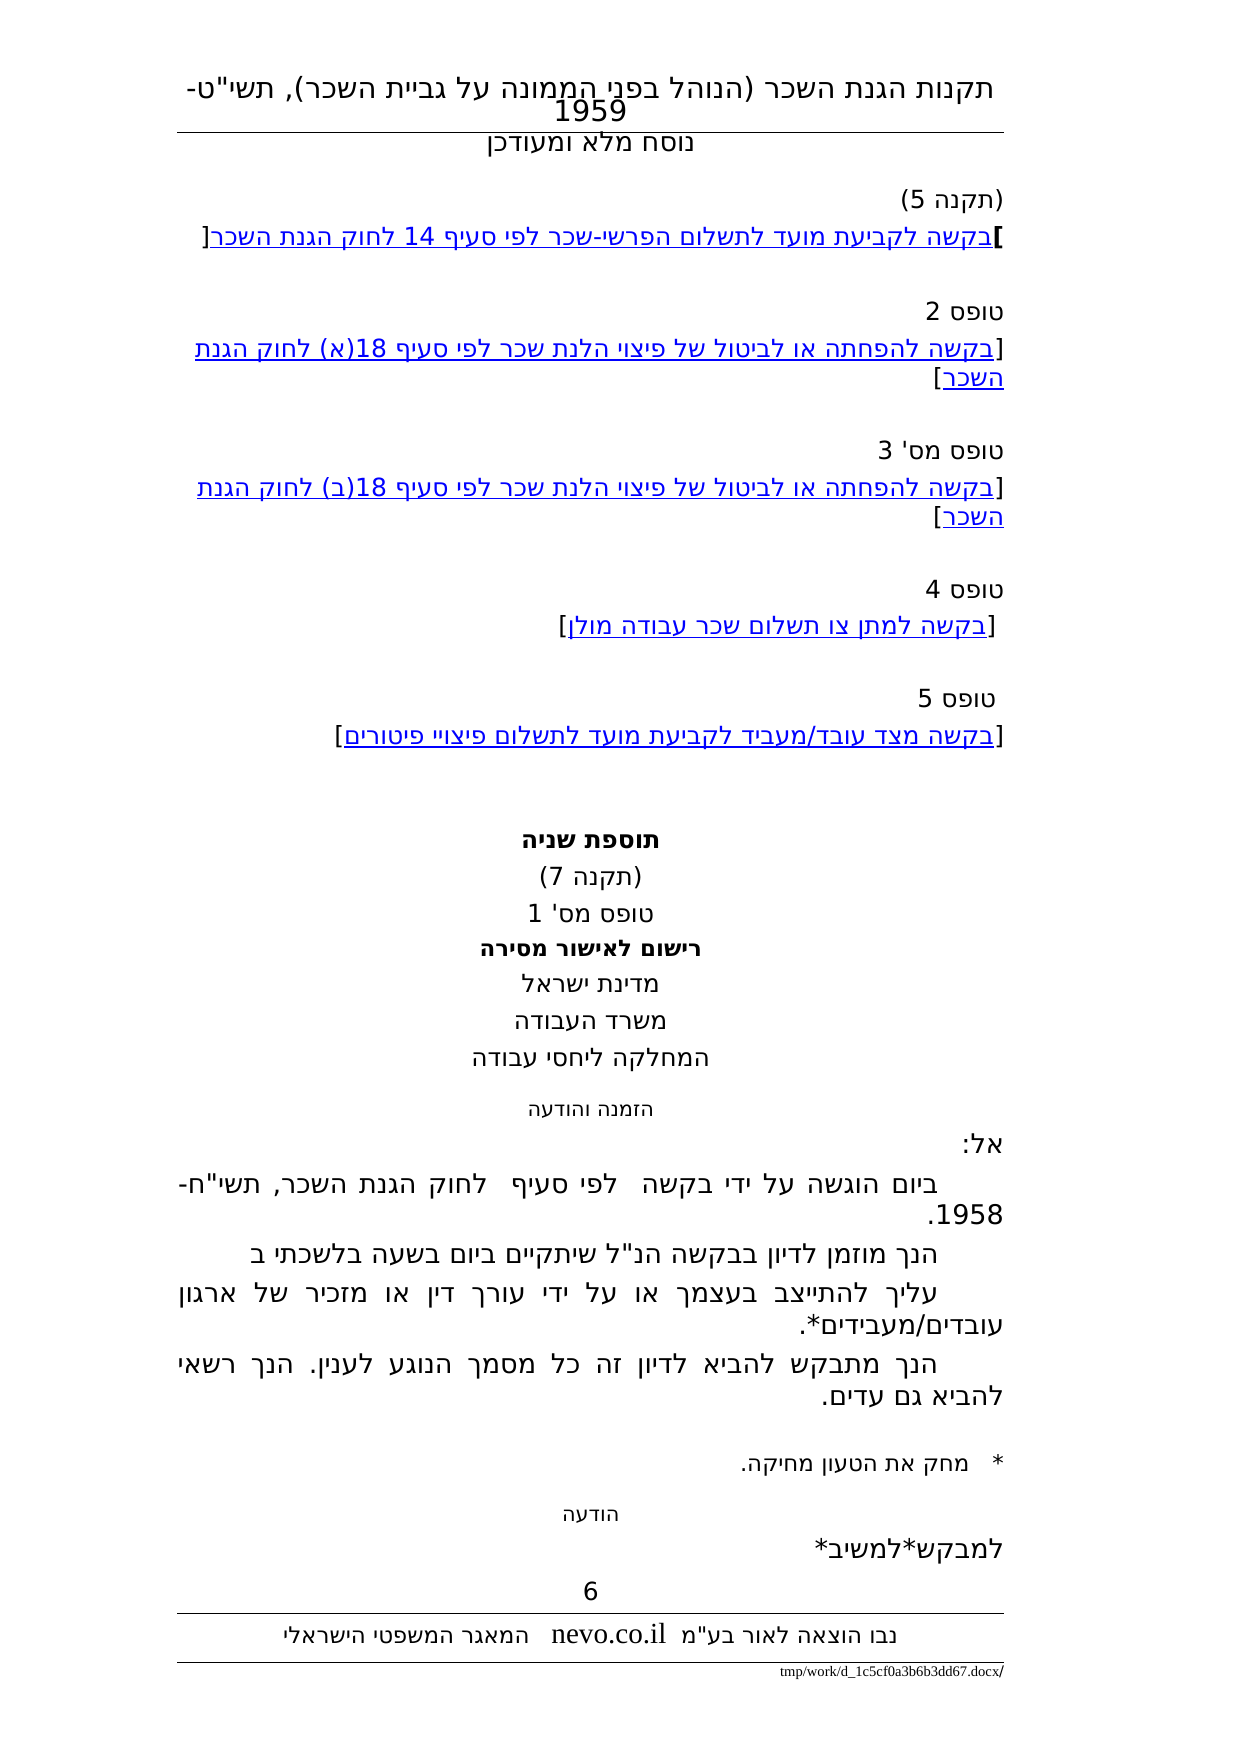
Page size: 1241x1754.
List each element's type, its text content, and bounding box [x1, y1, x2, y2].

text טופס 5 [177, 684, 1004, 713]
text (תקנה 5) [177, 185, 1004, 214]
text [בקשה מצד עובד/מעביד לקביעת מועד לתשלום פיצויי פיטורים] [177, 721, 1004, 750]
text [בקשה למתן צו תשלום שכר עבודה מולן] [177, 611, 1004, 641]
text ]בקשה לקביעת מועד לתשלום הפרשי-שכר לפי סעיף 14 לחוק הגנת השכר[ [177, 222, 1004, 251]
text [בקשה להפחתה או לביטול של פיצוי הלנת שכר לפי סעיף 18(ב) לחוק הגנת השכר] [177, 473, 1004, 531]
text הנך מוזמן לדיון בבקשה הנ"ל שיתקיים ביום בשעה בלשכתי ב [177, 1238, 1004, 1270]
text [בקשה להפחתה או לביטול של פיצוי הלנת שכר לפי סעיף 18(א) לחוק הגנת השכר] [177, 334, 1004, 392]
text רישום לאישור מסירה [177, 935, 1004, 962]
text (תקנה 7) [177, 862, 1004, 891]
text * מחק את הטעון מחיקה. [177, 1450, 1004, 1477]
text תוספת שניה [177, 825, 1004, 854]
text אל: [177, 1129, 1004, 1160]
text הנך מתבקש להביא לדיון זה כל מסמך הנוגע לענין. הנך רשאי להביא גם עדים. [177, 1348, 1004, 1411]
text טופס 2 [177, 297, 1004, 326]
text למבקש*למשיב* [177, 1534, 1004, 1565]
text טופס 4 [177, 575, 1004, 604]
text הזמנה והודעה [177, 1097, 1004, 1121]
text משרד העבודה [177, 1006, 1004, 1035]
text ביום הוגשה על ידי בקשה לפי סעיף לחוק הגנת השכר, תשי"ח-1958. [177, 1168, 1004, 1231]
text הודעה [177, 1502, 1004, 1526]
text מדינת ישראל [177, 969, 1004, 999]
text המחלקה ליחסי עבודה [177, 1043, 1004, 1072]
text טופס מס' 3 [177, 436, 1004, 465]
text עליך להתייצב בעצמך או על ידי עורך דין או מזכיר של ארגון עובדים/מעבידים*. [177, 1278, 1004, 1341]
text טופס מס' 1 [177, 899, 1004, 928]
